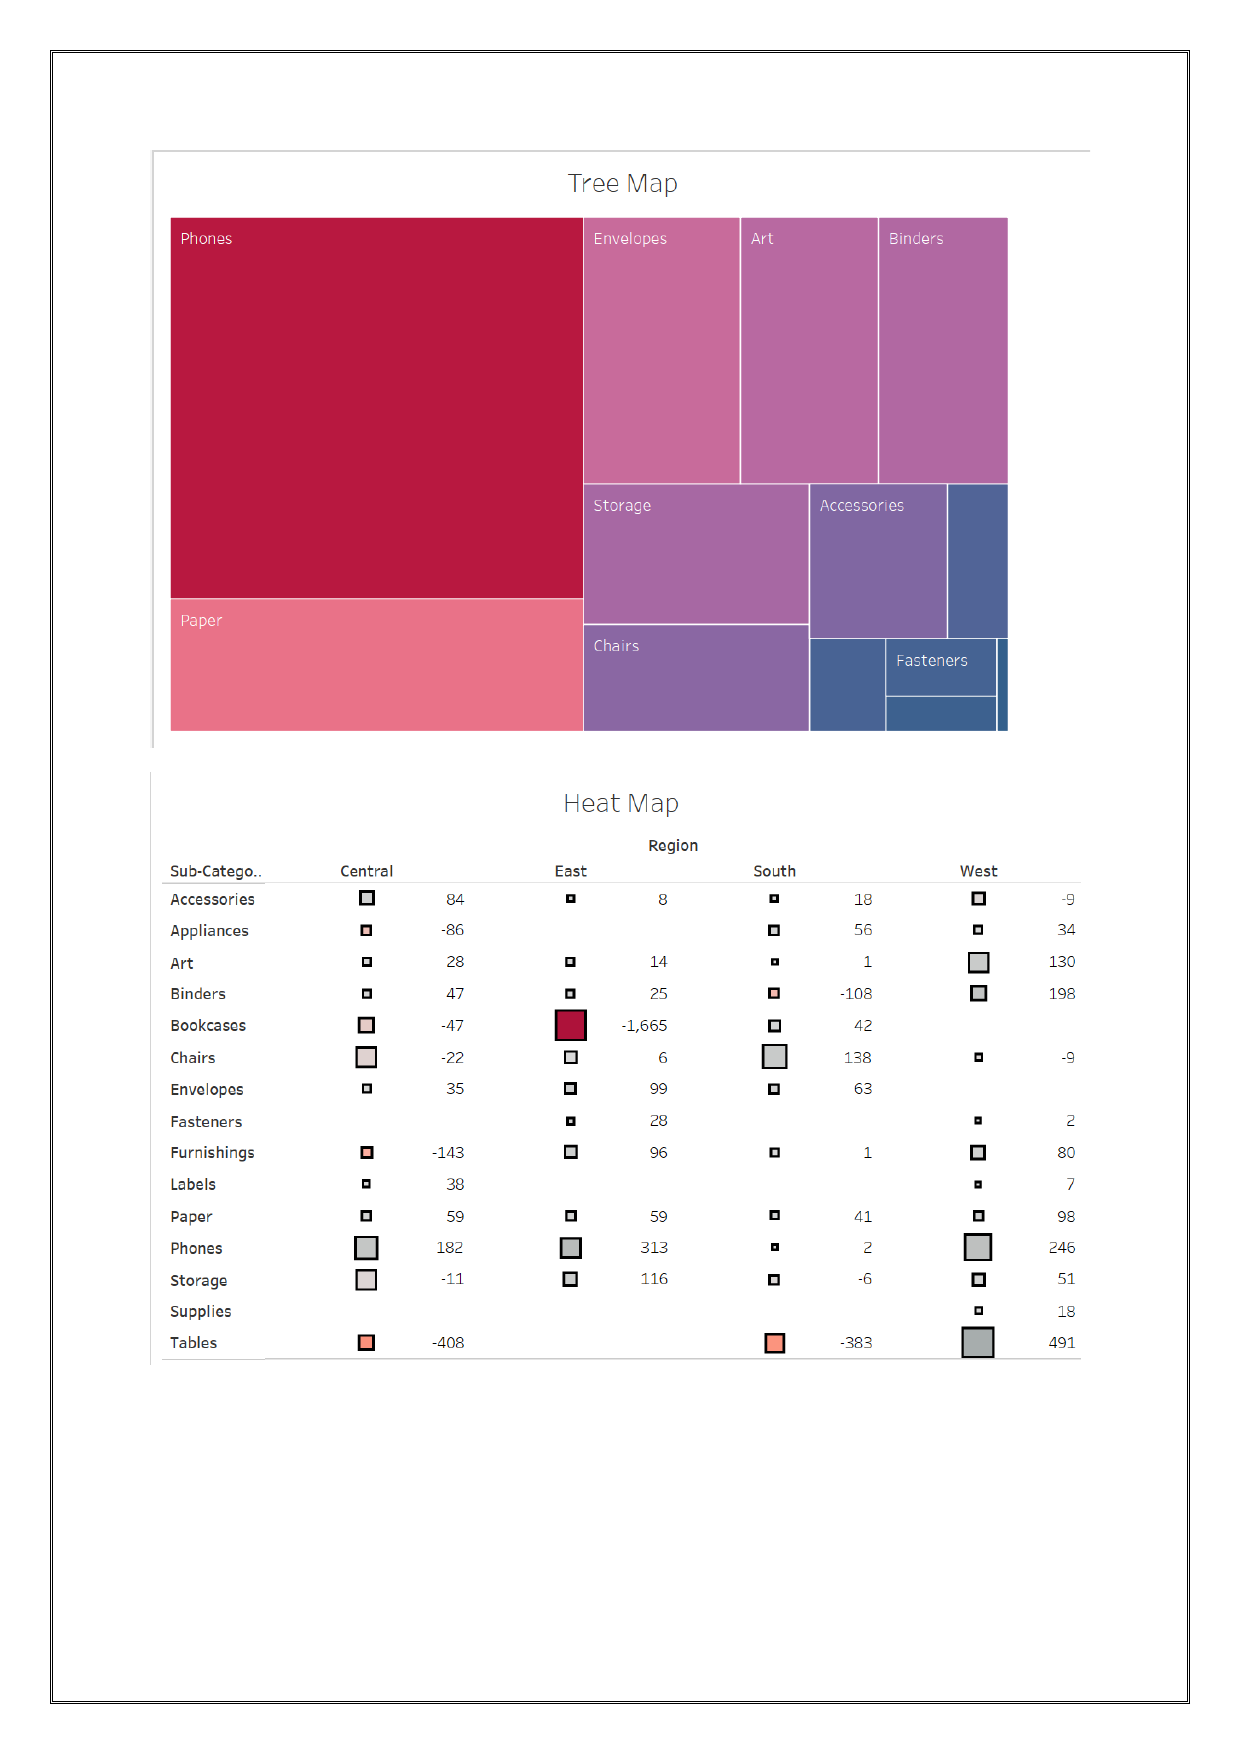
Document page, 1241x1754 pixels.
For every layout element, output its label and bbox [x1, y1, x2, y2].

picture [150, 772, 1091, 1365]
picture [150, 150, 1091, 748]
